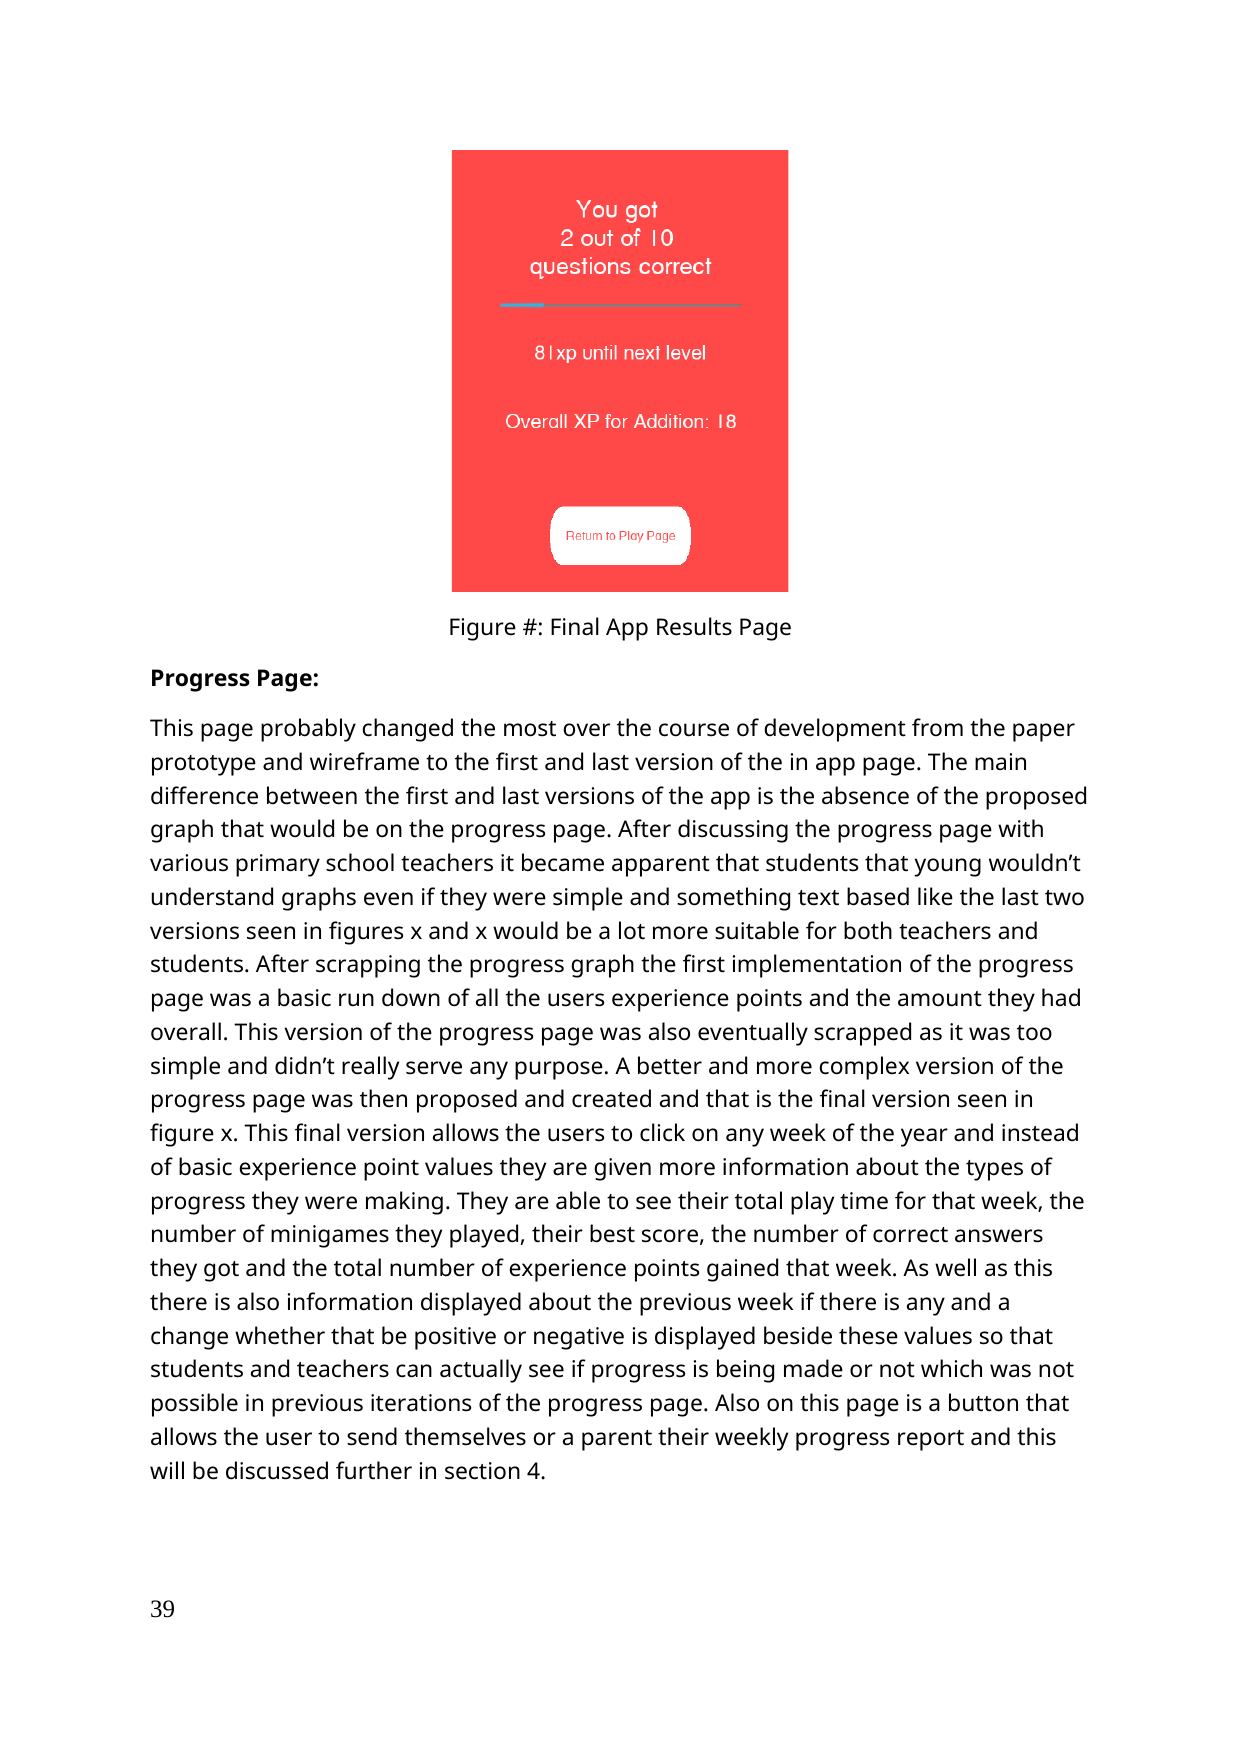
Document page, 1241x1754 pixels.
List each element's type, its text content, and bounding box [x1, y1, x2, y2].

text This page probably changed the most over the course of development from the paper prototype and wireframe to the first and last version of the in app page. The main difference between the first and last versions of the app is the absence of the proposed graph that would be on the progress page. After discussing the progress page with various primary school teachers it became apparent that students that young wouldn’t understand graphs even if they were simple and something text based like the last two versions seen in figures x and x would be a lot more suitable for both teachers and students. After scrapping the progress graph the first implementation of the progress page was a basic run down of all the users experience points and the amount they had overall. This version of the progress page was also eventually scrapped as it was too simple and didn’t really serve any purpose. A better and more complex version of the progress page was then proposed and created and that is the final version seen in figure x. This final version allows the users to click on any week of the year and instead of basic experience point values they are given more information about the types of progress they were making. They are able to see their total play time for that week, the number of minigames they played, their best score, the number of correct answers they got and the total number of experience points gained that week. As well as this there is also information displayed about the previous week if there is any and a change whether that be positive or negative is displayed beside these values so that students and teachers can actually see if progress is being made or not which was not possible in previous iterations of the progress page. Also on this page is a button that allows the user to send themselves or a parent their weekly progress report and this will be discussed further in section 4. [150, 712, 1090, 1486]
picture [451, 150, 789, 592]
text Figure #: Final App Results Page [150, 611, 1090, 642]
text Progress Page: [150, 662, 1090, 693]
